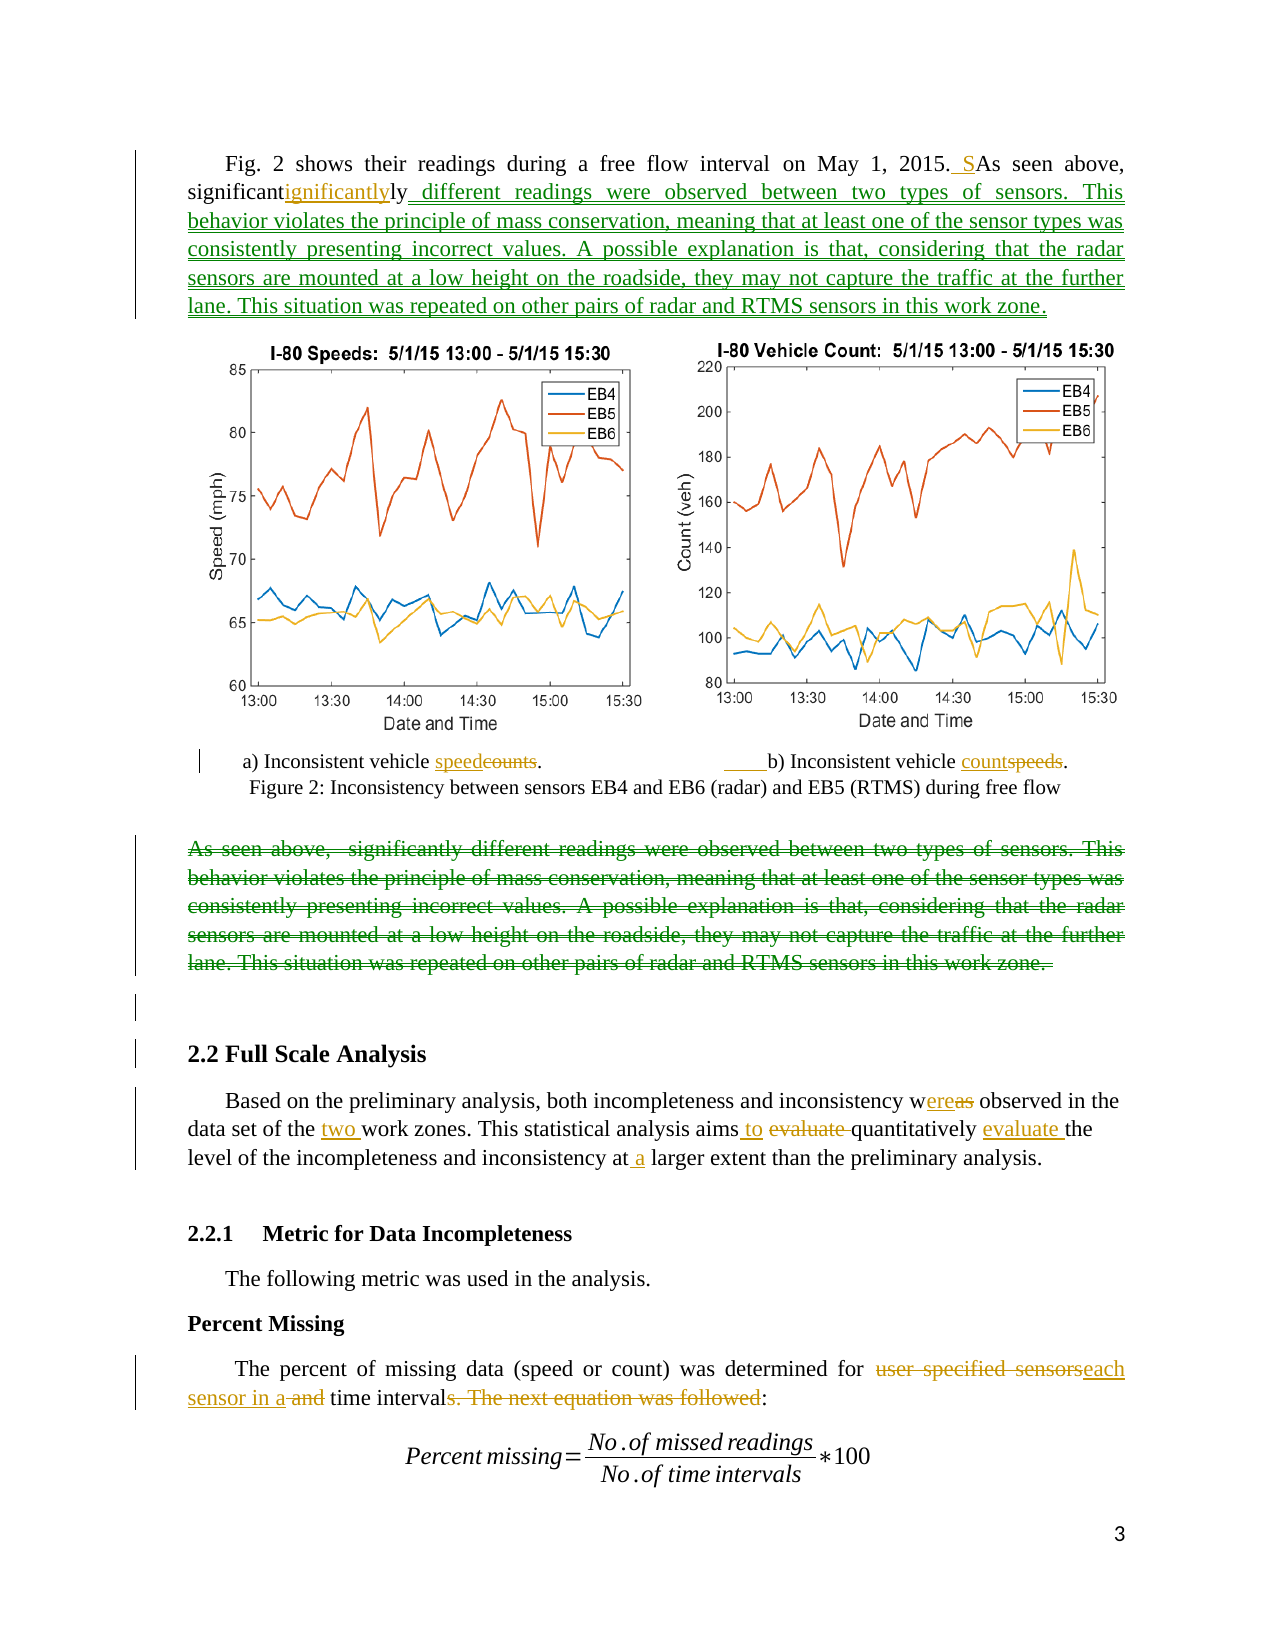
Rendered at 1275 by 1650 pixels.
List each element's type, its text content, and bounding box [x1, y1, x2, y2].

text The following metric was used in the analysis. [187, 1265, 1125, 1292]
list Metric for Data Incompleteness [187, 1220, 1125, 1246]
text Percent Missing [187, 1310, 1125, 1337]
text Fig. 2 shows their readings during a free flow interval on May 1, 2015. [187, 261, 1125, 286]
text Fig. 2 shows their readings during a free flow interval on May 1, 2015. [187, 150, 1125, 258]
text Fig. 2 shows their readings during a free flow interval on May 1, 2015. [187, 290, 1125, 318]
list Full Scale Analysis [187, 1039, 1125, 1068]
text Based on the preliminary analysis, both incompleteness and inconsistency w observed in the data set of the work zones. This statistical analysis aims quantitatively the level of the incompleteness and inconsistency at larger extent than the preliminary analysis. [187, 1087, 1125, 1170]
picture [187, 337, 1151, 734]
text The percent of missing data (speed or count) was determined for time interval: [187, 1355, 1125, 1410]
